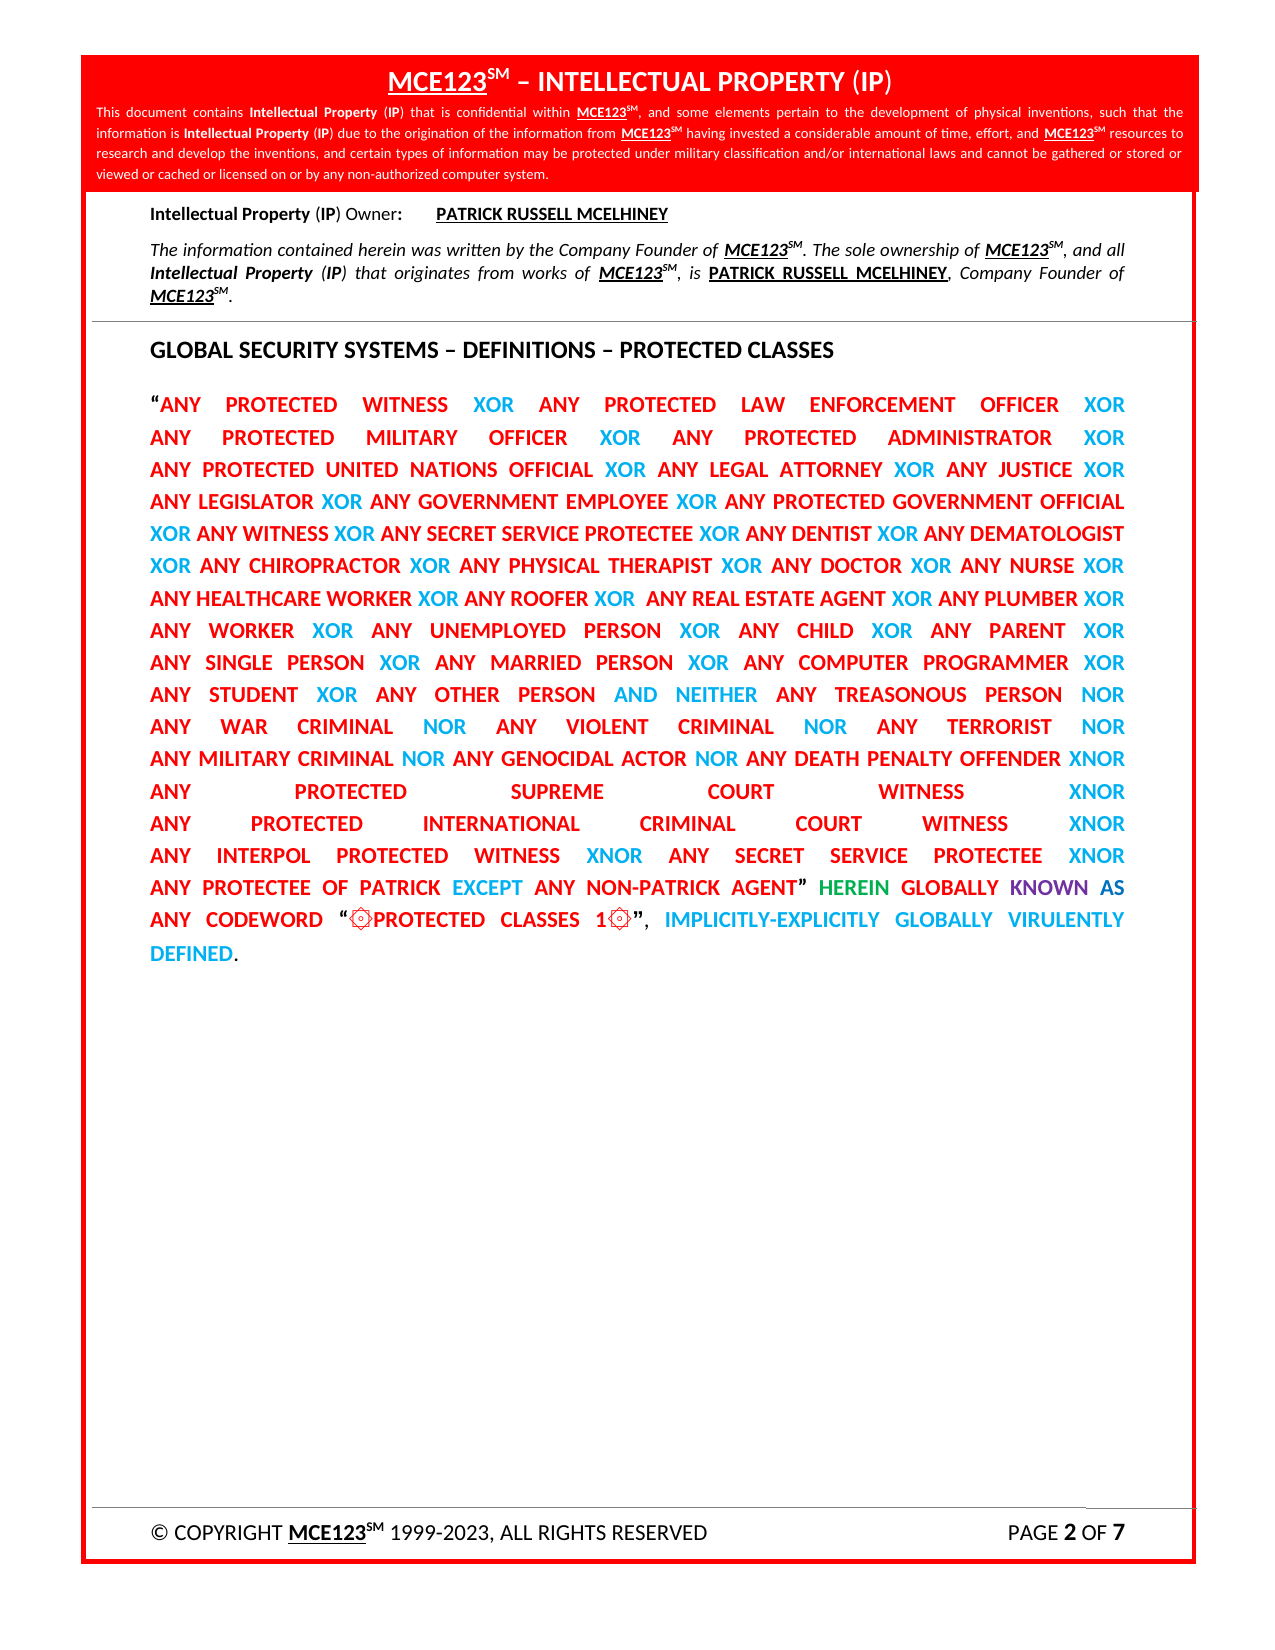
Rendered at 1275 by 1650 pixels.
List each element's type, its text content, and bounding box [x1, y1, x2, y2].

text “ANY PROTECTED WITNESS XOR ANY PROTECTED LAW ENFORCEMENT OFFICER XOR ANY PROTECTED MILITARY OFFICER XOR ANY PROTECTED ADMINISTRATOR XOR ANY PROTECTED UNITED NATIONS OFFICIAL XOR ANY LEGAL ATTORNEY XOR ANY JUSTICE XOR ANY LEGISLATOR XOR ANY GOVERNMENT EMPLOYEE XOR ANY PROTECTED GOVERNMENT OFFICIAL XOR ANY WITNESS XOR ANY SECRET SERVICE PROTECTEE XOR ANY DENTIST XOR ANY DEMATOLOGIST XOR ANY CHIROPRACTOR XOR ANY PHYSICAL THERAPIST XOR ANY DOCTOR XOR ANY NURSE XOR ANY HEALTHCARE WORKER XOR ANY ROOFER XOR ANY REAL ESTATE AGENT XOR ANY PLUMBER XOR ANY WORKER XOR ANY UNEMPLOYED PERSON XOR ANY CHILD XOR ANY PARENT XOR ANY SINGLE PERSON XOR ANY MARRIED PERSON XOR ANY COMPUTER PROGRAMMER XOR ANY STUDENT XOR ANY OTHER PERSON AND NEITHER ANY TREASONOUS PERSON NOR ANY WAR CRIMINAL NOR ANY VIOLENT CRIMINAL NOR ANY TERRORIST NOR ANY MILITARY CRIMINAL NOR ANY GENOCIDAL ACTOR NOR ANY DEATH PENALTY OFFENDER XNOR ANY PROTECTED SUPREME COURT WITNESS XNOR ANY PROTECTED INTERNATIONAL CRIMINAL COURT WITNESS XNOR ANY INTERPOL PROTECTED WITNESS XNOR ANY SECRET SERVICE PROTECTEE XNOR ANY PROTECTEE OF PATRICK EXCEPT ANY NON-PATRICK AGENT” HEREIN GLOBALLY KNOWN AS ANY CODEWORD “۞PROTECTED CLASSES 1۞”, IMPLICITLY-EXPLICITLY GLOBALLY VIRULENTLY DEFINED. [150, 391, 1125, 967]
text GLOBAL SECURITY SYSTEMS – DEFINITIONS – PROTECTED CLASSES [150, 335, 1125, 365]
